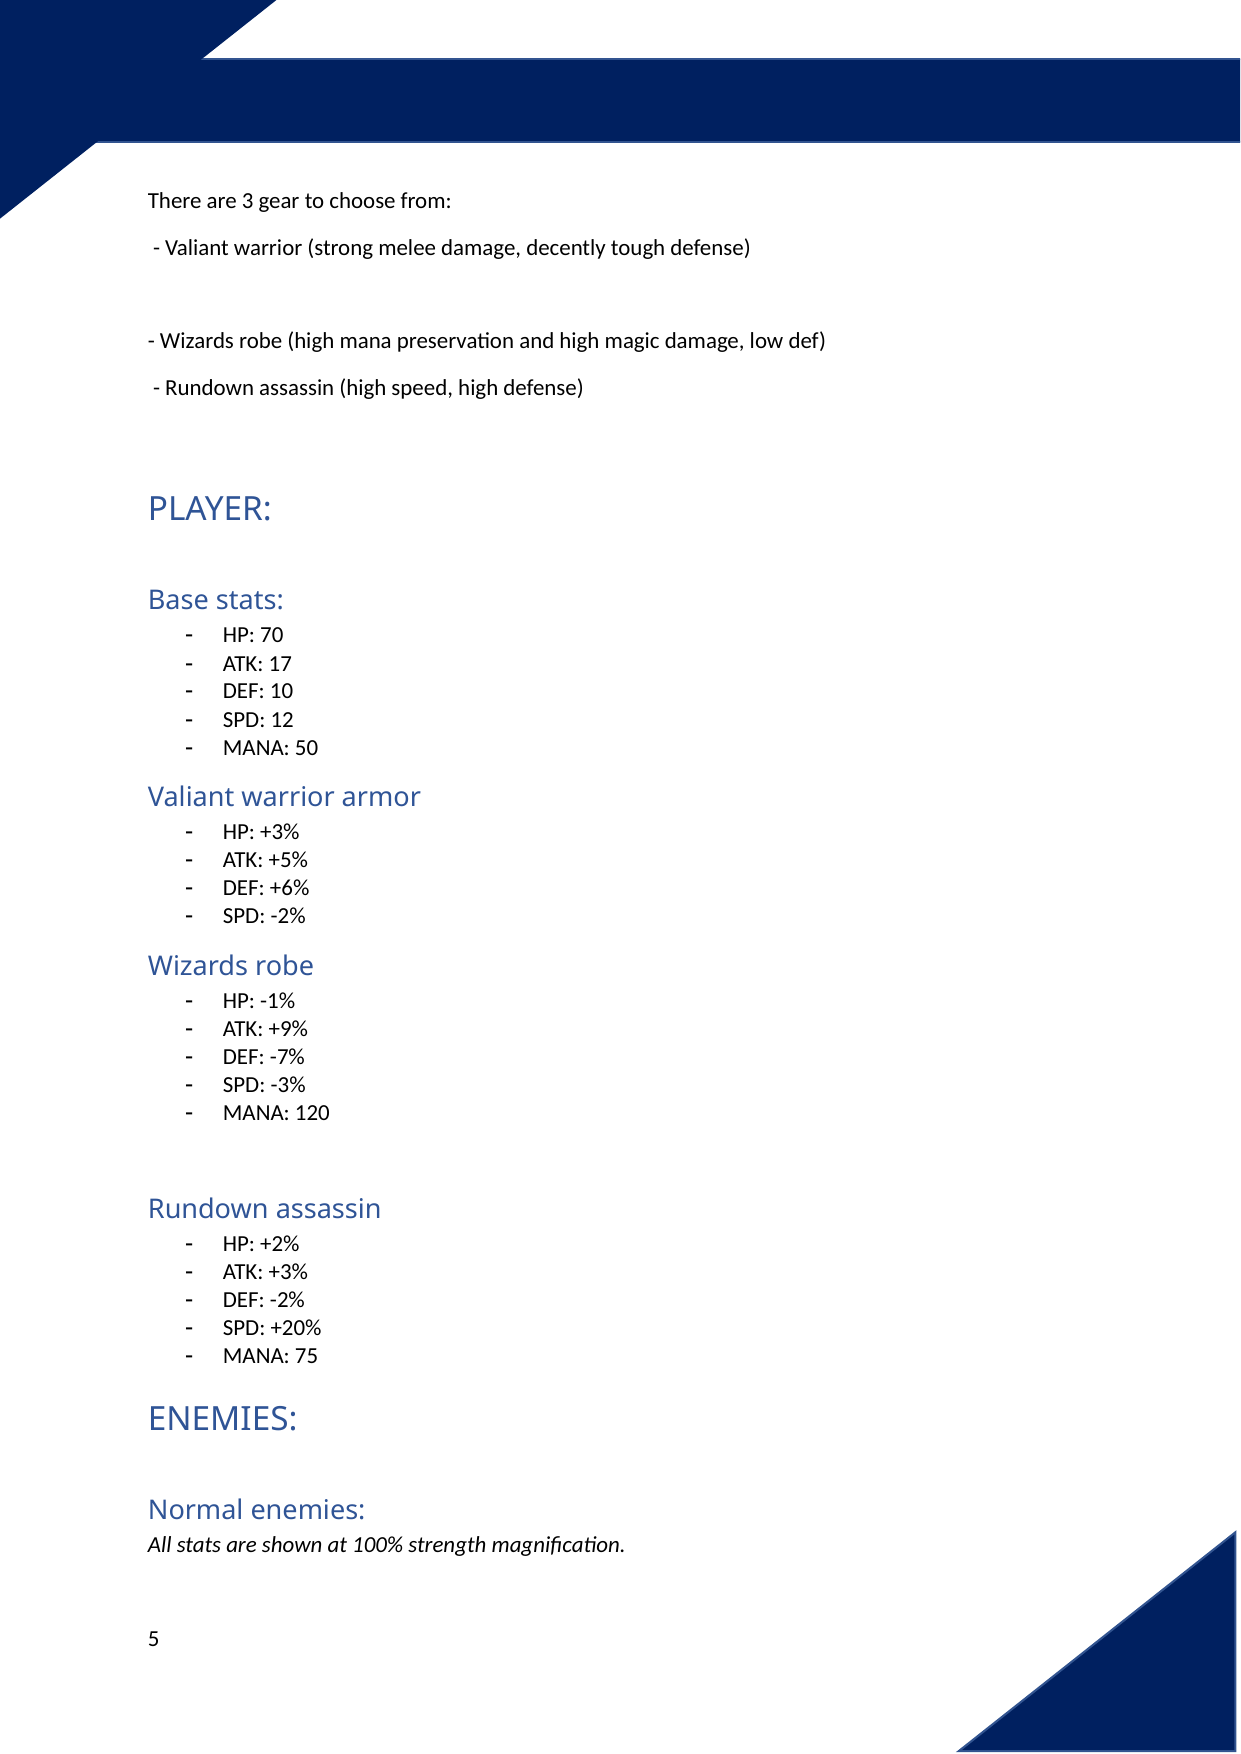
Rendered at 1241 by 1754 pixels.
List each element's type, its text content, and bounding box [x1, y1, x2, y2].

text - Wizards robe (high mana preservation and high magic damage, low def) [148, 326, 1093, 354]
subtitle Base stats: [148, 581, 1093, 618]
list SPD: +20% [185, 1313, 1093, 1341]
list SPD: -2% [185, 901, 1093, 929]
text - Valiant warrior (strong melee damage, decently tough defense) [148, 233, 1093, 261]
list ATK: +3% [185, 1257, 1093, 1285]
list HP: -1% [185, 986, 1093, 1014]
list HP: +3% [185, 817, 1093, 845]
list SPD: -3% [185, 1070, 1093, 1098]
list ATK: 17 [185, 649, 1093, 677]
list HP: +2% [185, 1229, 1093, 1257]
subtitle Wizards robe [148, 946, 1093, 983]
list MANA: 50 [185, 733, 1093, 761]
list DEF: +6% [185, 873, 1093, 901]
subtitle PLAYER: [148, 485, 1093, 530]
list HP: 70 [185, 621, 1093, 649]
subtitle Normal enemies: [148, 1490, 1093, 1527]
list MANA: 120 [185, 1098, 1093, 1126]
list DEF: -7% [185, 1042, 1093, 1070]
text - Rundown assassin (high speed, high defense) [148, 373, 1093, 401]
list ATK: +5% [185, 845, 1093, 873]
text There are 3 gear to choose from: [148, 186, 1093, 214]
subtitle ENEMIES: [148, 1394, 1093, 1440]
list DEF: 10 [185, 677, 1093, 705]
list MANA: 75 [185, 1341, 1093, 1369]
list ATK: +9% [185, 1014, 1093, 1042]
subtitle Valiant warrior armor [148, 777, 1093, 814]
text All stats are shown at 100% strength magnification. [148, 1530, 1093, 1558]
subtitle Rundown assassin [148, 1189, 1093, 1226]
list DEF: -2% [185, 1285, 1093, 1313]
list SPD: 12 [185, 705, 1093, 733]
